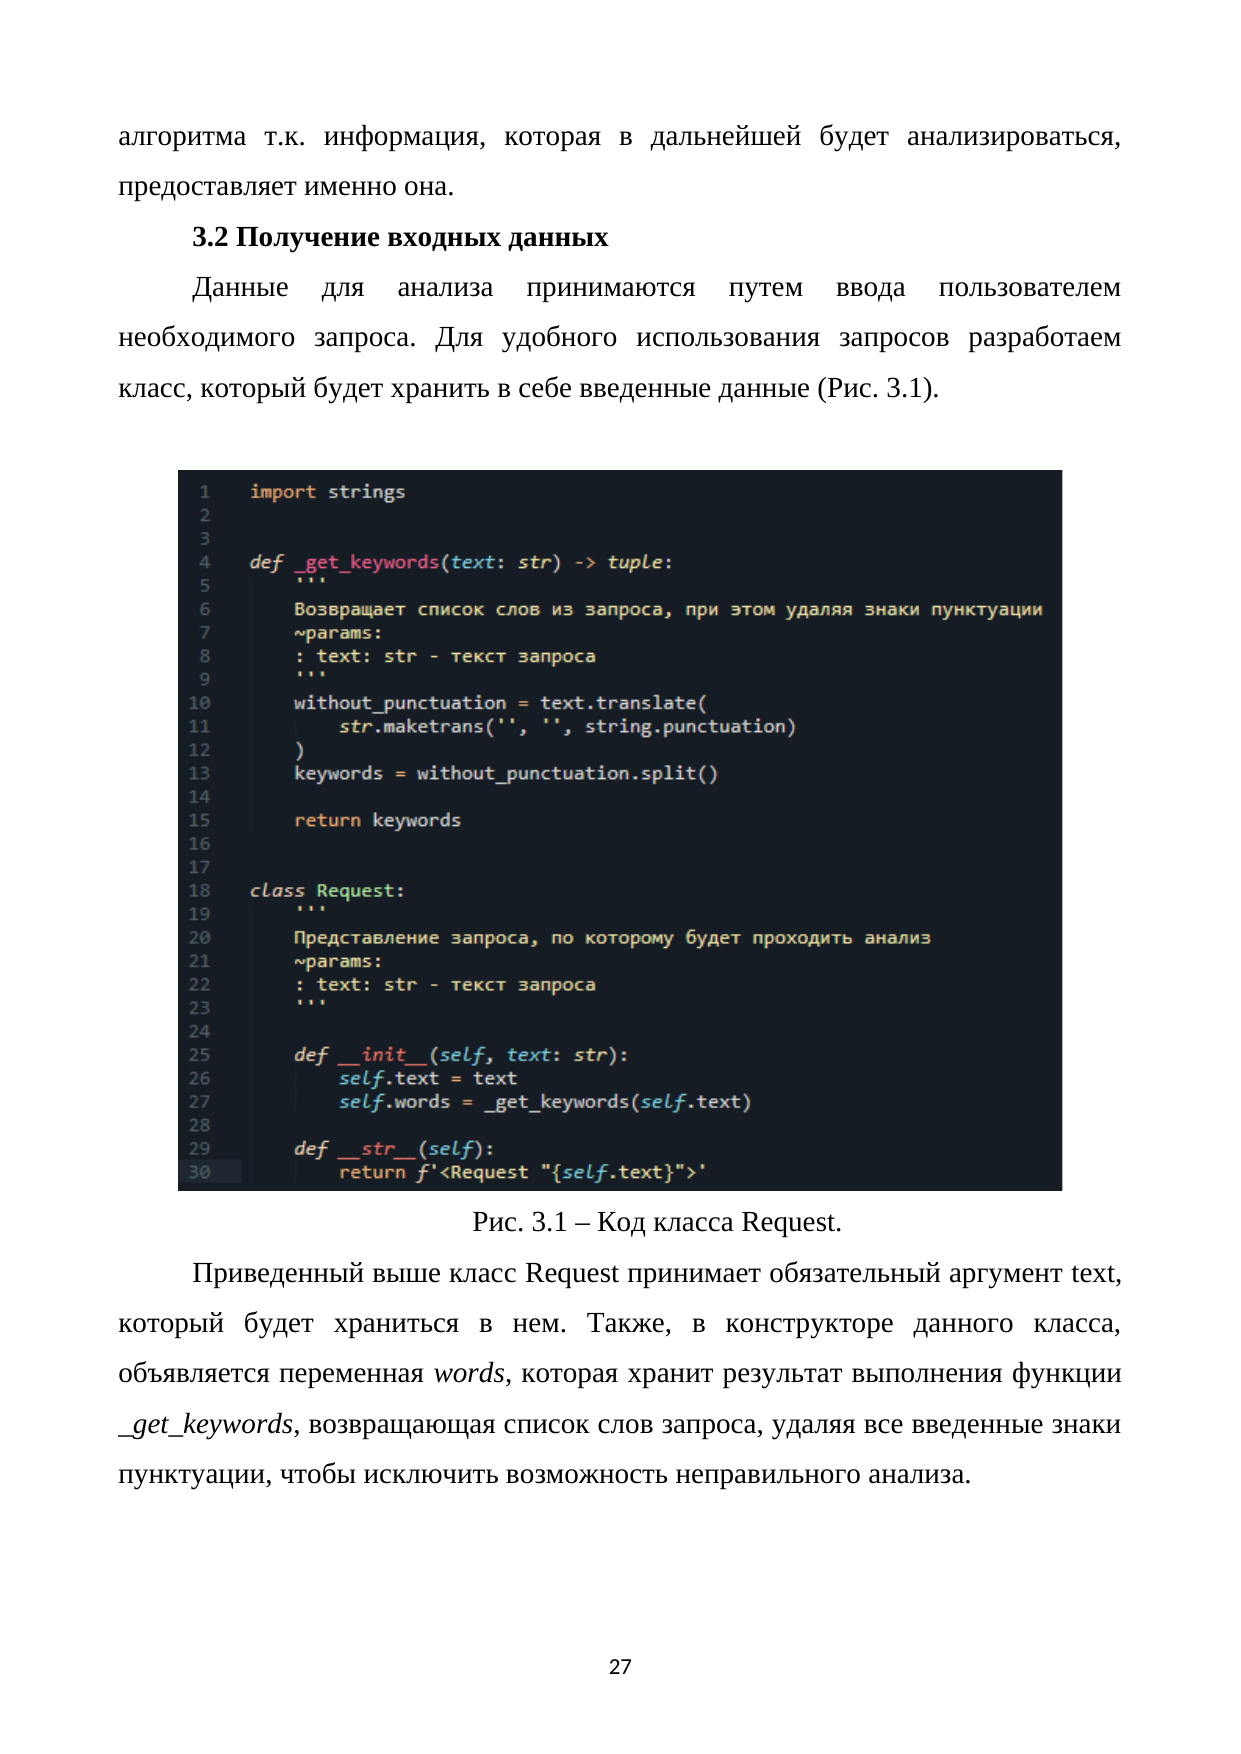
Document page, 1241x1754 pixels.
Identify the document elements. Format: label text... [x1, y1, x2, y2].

text Рис. 3.1 – Код класса Request. [118, 1204, 1122, 1238]
text Данные для анализа принимаются путем ввода пользователем необходимого запроса. Для удобного использования запросов разработаем класс, который будет хранить в себе введенные данные (Рис. 3.1). [118, 269, 1122, 403]
picture [178, 470, 1063, 1191]
subtitle 3.2 Получение входных данных [118, 219, 1122, 252]
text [118, 118, 1122, 202]
text Приведенный выше класс Request принимает обязательный аргумент text, который будет храниться в нем. Также, в конструкторе данного класса, объявляется переменная words, которая хранит результат выполнения функции _get_keywords, возвращающая список слов запроса, удаляя все введенные знаки пунктуации, чтобы исключить возможность неправильного анализа. [118, 1255, 1122, 1490]
